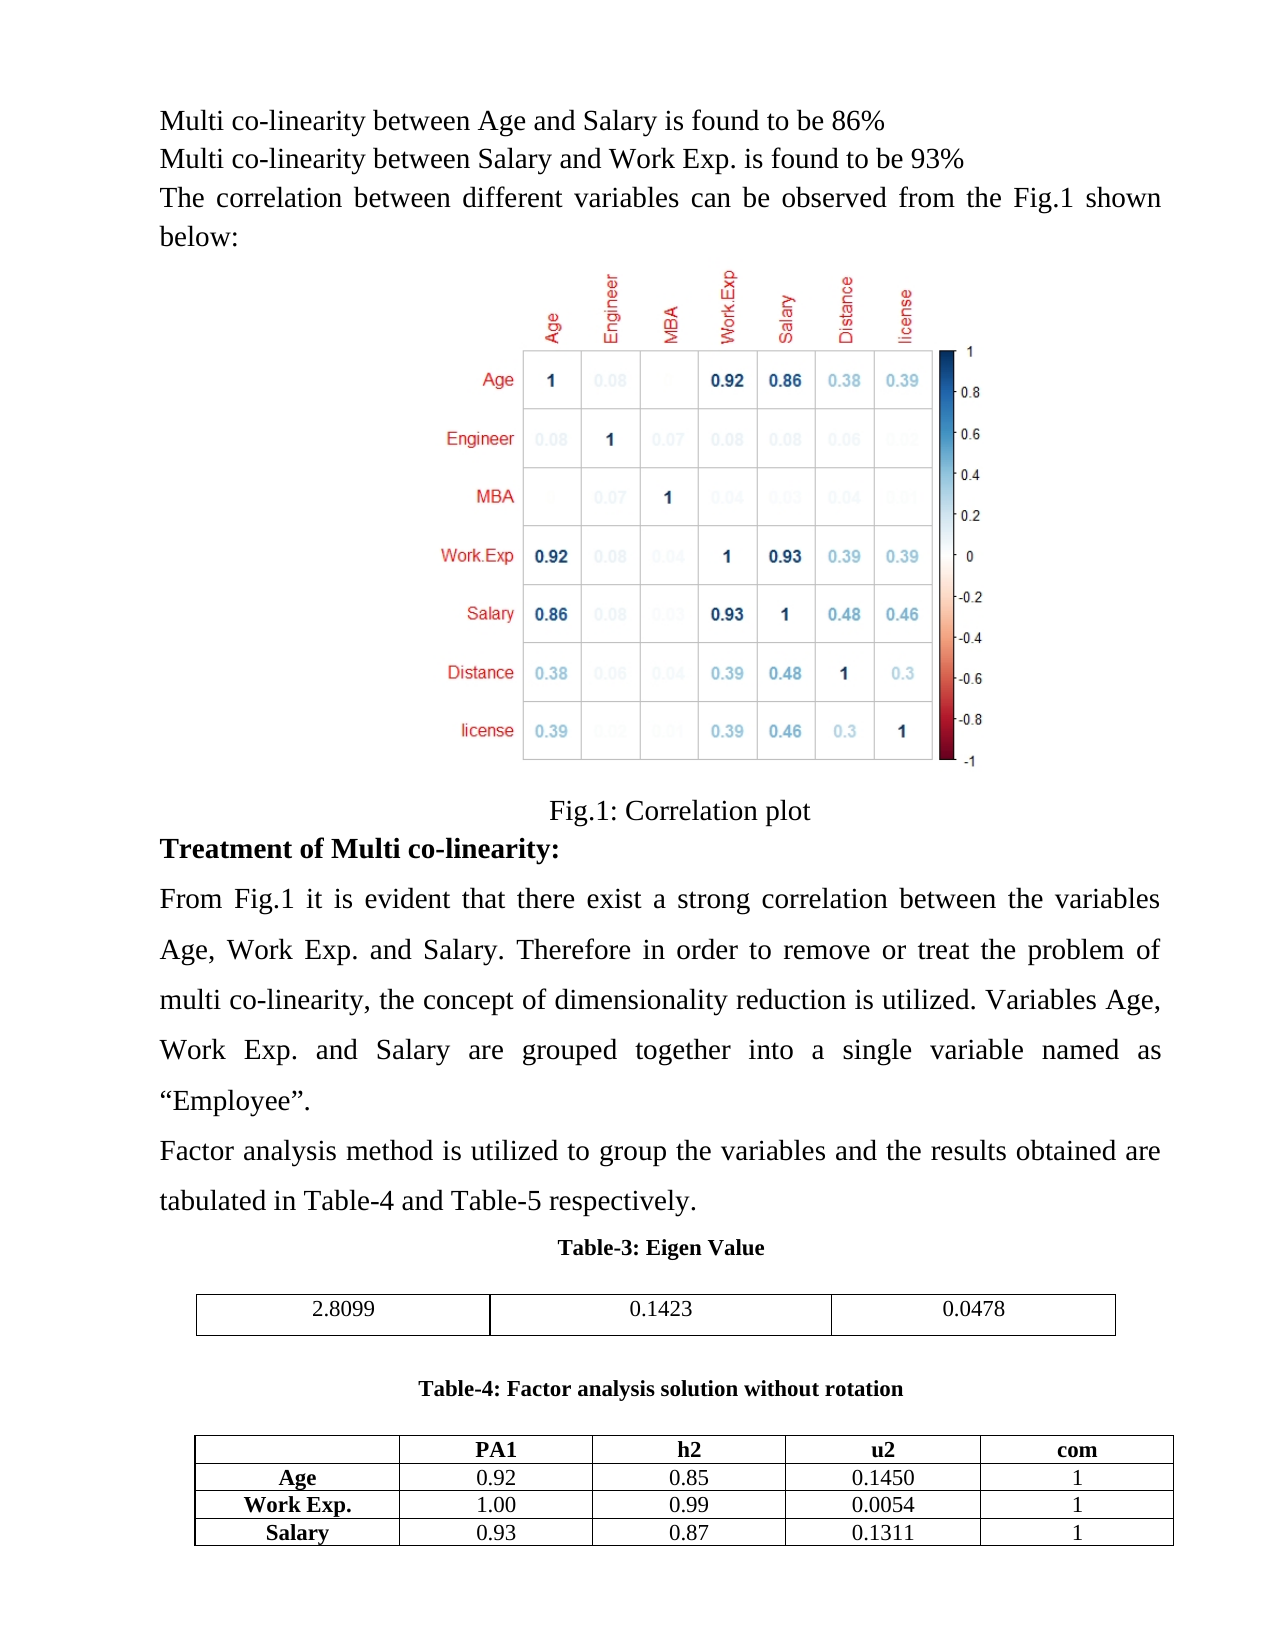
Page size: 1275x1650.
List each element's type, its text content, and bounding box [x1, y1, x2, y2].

table_cell 0.1450 [786, 1464, 980, 1490]
table_cell 1.00 [400, 1491, 592, 1518]
list Table-3: Eigen Value [159, 1234, 1162, 1260]
table_cell Salary [196, 1519, 399, 1545]
list Fig.1: Correlation plot [197, 793, 1162, 826]
list Factor analysis method is utilized to group the variables and the results obtained are tabulated in Table-4 and Table-5 respectively. [159, 1133, 1162, 1217]
table_header [196, 1436, 399, 1463]
table_cell 1 [981, 1519, 1173, 1545]
list The correlation between different variables can be observed from the Fig.1 shown below: [159, 180, 1162, 252]
table_header 2.8099 [197, 1295, 489, 1334]
list From Fig.1 it is evident that there exist a strong correlation between the variables Age, Work Exp. and Salary. Therefore in order to remove or treat the problem of multi co-linearity, the concept of dimensionality reduction is utilized. Variables Age, Work Exp. and Salary are grouped together into a single variable named as “Employee”. [159, 882, 1162, 1116]
table_header PA1 [400, 1436, 592, 1463]
table_cell 1 [981, 1491, 1173, 1518]
table_header 0.0478 [832, 1295, 1115, 1334]
table_cell 0.92 [400, 1464, 592, 1490]
table_cell 0.93 [400, 1519, 592, 1545]
table_cell Work Exp. [196, 1491, 399, 1518]
table_cell 0.85 [593, 1464, 785, 1490]
list Treatment of Multi co-linearity: [159, 831, 1162, 865]
table_header u2 [786, 1436, 980, 1463]
table_cell 0.99 [593, 1491, 785, 1518]
table_cell 0.1311 [786, 1519, 980, 1545]
list Multi co-linearity between Age and Salary is found to be 86% [159, 103, 1162, 137]
table_cell 0.87 [593, 1519, 785, 1545]
table_header 0.1423 [491, 1295, 831, 1334]
picture [366, 257, 994, 789]
table_cell 0.0054 [786, 1491, 980, 1518]
table_header h2 [593, 1436, 785, 1463]
list Table-4: Factor analysis solution without rotation [159, 1375, 1162, 1401]
table_header com [981, 1436, 1173, 1463]
table_cell Age [196, 1464, 399, 1490]
table_cell 1 [981, 1464, 1173, 1490]
list Multi co-linearity between Salary and Work Exp. is found to be 93% [159, 142, 1162, 175]
